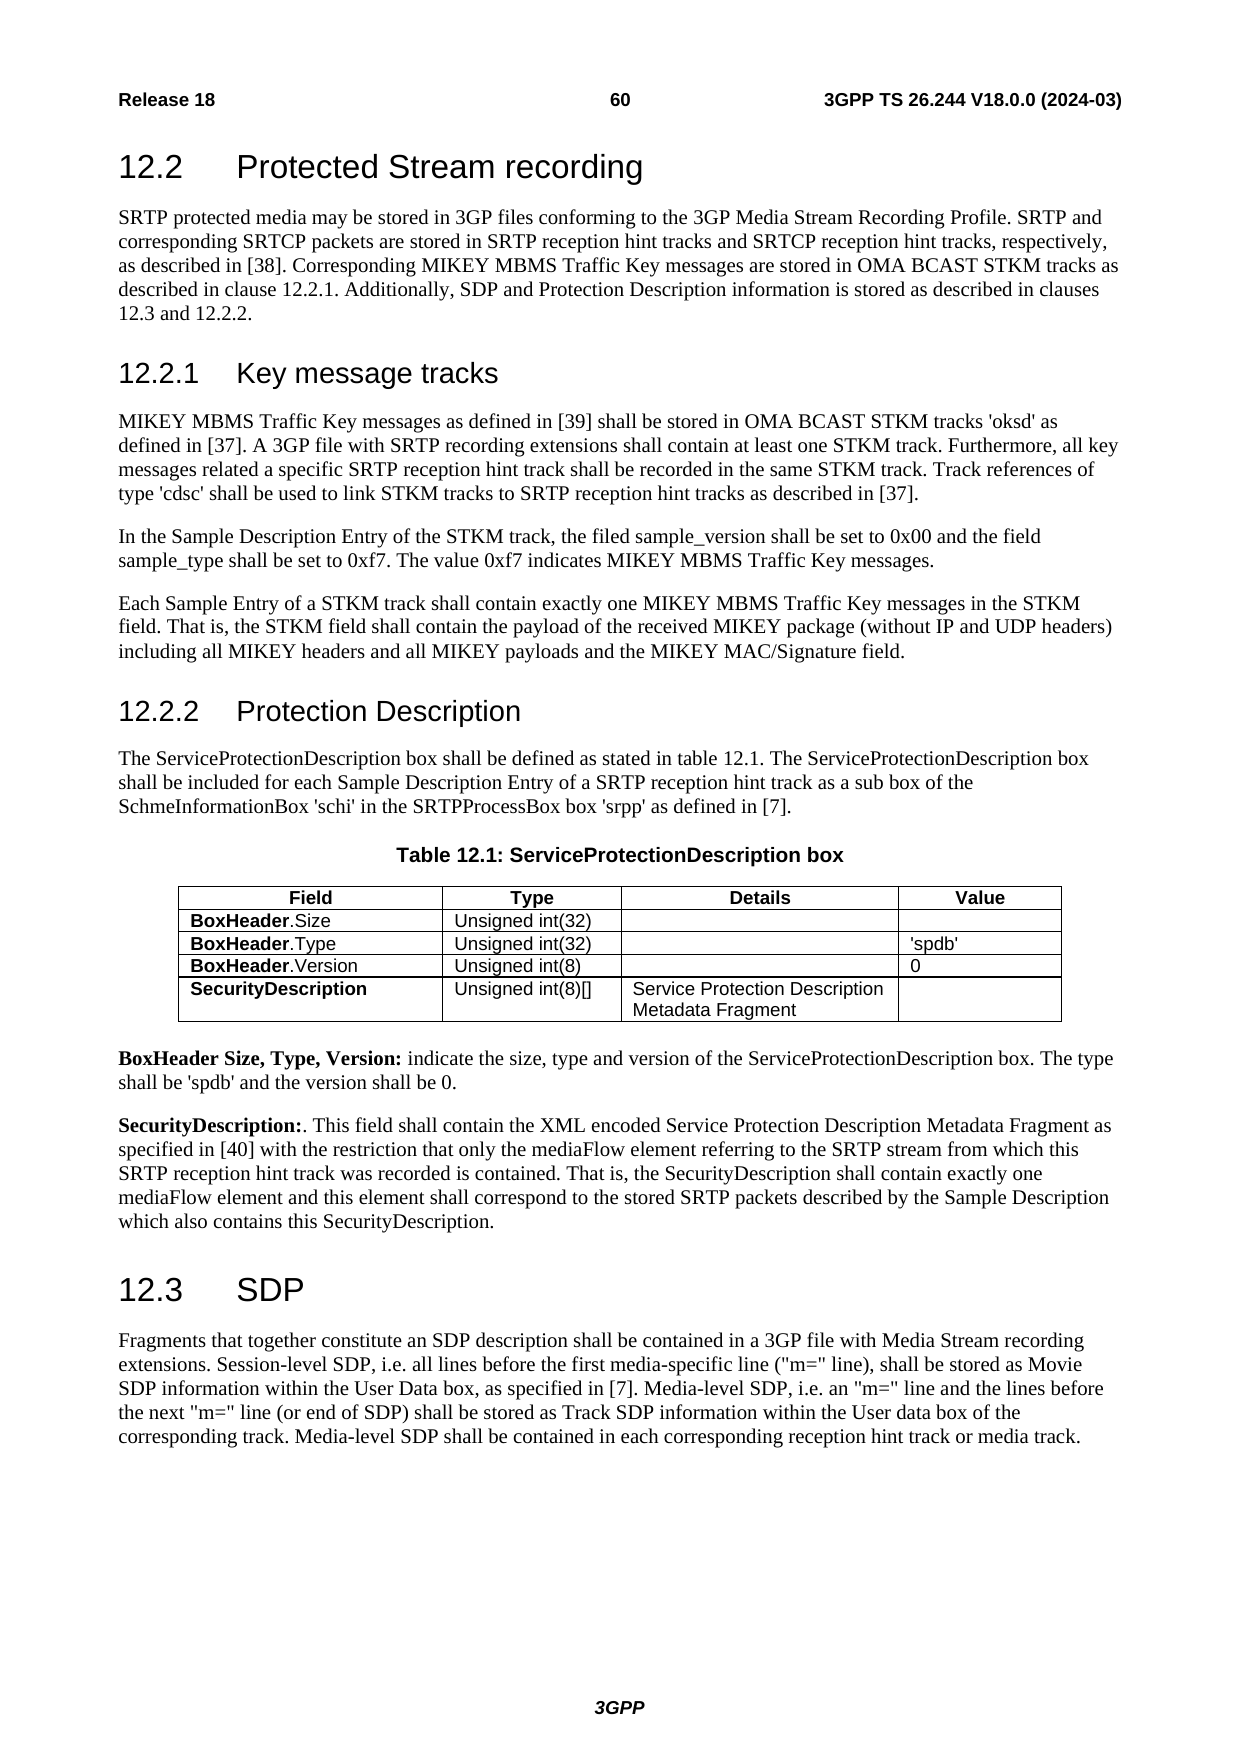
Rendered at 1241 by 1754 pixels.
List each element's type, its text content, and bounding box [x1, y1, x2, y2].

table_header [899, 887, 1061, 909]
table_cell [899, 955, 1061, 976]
text BoxHeader Size, Type, Version: indicate the size, type and version of the ServiceProtectionDescription box. The type shall be 'spdb' and the version shall be 0. [118, 1046, 1122, 1094]
subtitle 12.3 SDP [118, 1270, 1122, 1309]
text SecurityDescription:. This field shall contain the XML encoded Service Protection Description Metadata Fragment as specified in [40] with the restriction that only the mediaFlow element referring to the SRTP stream from which this SRTP reception hint track was recorded is contained. That is, the SecurityDescription shall contain exactly one mediaFlow element and this element shall correspond to the stored SRTP packets described by the Sample Description which also contains this SecurityDescription. [118, 1113, 1122, 1233]
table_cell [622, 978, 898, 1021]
text Each Sample Entry of a STKM track shall contain exactly one MIKEY MBMS Traffic Key messages in the STKM field. That is, the STKM field shall contain the payload of the received MIKEY package (without IP and UDP headers) including all MIKEY headers and all MIKEY payloads and the MIKEY MAC/Signature field. [118, 590, 1122, 663]
text SRTP protected media may be stored in 3GP files conforming to the 3GP Media Stream Recording Profile. SRTP and corresponding SRTCP packets are stored in SRTP reception hint tracks and SRTCP reception hint tracks, respectively, as described in [38]. Corresponding MIKEY MBMS Traffic Key messages are stored in OMA BCAST STKM tracks as described in clause 12.2.1. Additionally, SDP and Protection Description information is stored as described in clauses 12.3 and 12.2.2. [118, 205, 1122, 325]
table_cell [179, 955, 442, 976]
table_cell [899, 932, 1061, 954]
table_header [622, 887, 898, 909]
text Fragments that together constitute an description shall be contained in a 3GP file with Media Stream recording extensions. Session-level , i.e. all lines before the first media-specific line ("m=" line), shall be stored as Movie information within the User Data box, as specified in [7]. Media-level , i.e. an "m=" line and the lines before the next "m=" line (or end of ) shall be stored as Track information within the User data box of the corresponding track. Media-level shall be contained in each corresponding reception hint track or media track. [118, 1328, 1122, 1448]
text Table 12.1: ServiceProtectionDescription box [118, 843, 1122, 867]
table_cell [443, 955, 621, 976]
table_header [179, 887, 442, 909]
text MIKEY MBMS Traffic Key messages as defined in [39] shall be stored in OMA BCAST STKM tracks 'oksd' as defined in [37]. A 3GP file with SRTP recording extensions shall contain at least one STKM track. Furthermore, all key messages related a specific SRTP reception hint track shall be recorded in the same STKM track. Track references of type 'cdsc' shall be used to link STKM tracks to SRTP reception hint tracks as described in [37]. [118, 408, 1122, 505]
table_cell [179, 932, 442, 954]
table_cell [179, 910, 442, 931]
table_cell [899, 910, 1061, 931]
text In the Sample Description Entry of the STKM track, the filed sample_version shall be set to 0x00 and the field sample_type shall be set to 0xf7. The value 0xf7 indicates MIKEY MBMS Traffic Key messages. [118, 523, 1122, 572]
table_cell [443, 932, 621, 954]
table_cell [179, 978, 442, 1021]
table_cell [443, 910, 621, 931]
subtitle 12.2.2 Protection Description [118, 694, 1122, 727]
subtitle 12.2 Protected Stream recording [118, 147, 1122, 186]
text The ServiceProtectionDescription box shall be defined as stated in table 12.1. The ServiceProtectionDescription box shall be included for each Sample Description Entry of a SRTP reception hint track as a sub box of the SchmeInformationBox 'schi' in the SRTPProcessBox box 'srpp' as defined in [7]. [118, 746, 1122, 818]
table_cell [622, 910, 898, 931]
subtitle 12.2.1 Key message tracks [118, 356, 1122, 390]
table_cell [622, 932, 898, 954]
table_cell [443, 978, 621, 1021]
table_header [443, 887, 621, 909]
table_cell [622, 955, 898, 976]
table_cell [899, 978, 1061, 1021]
